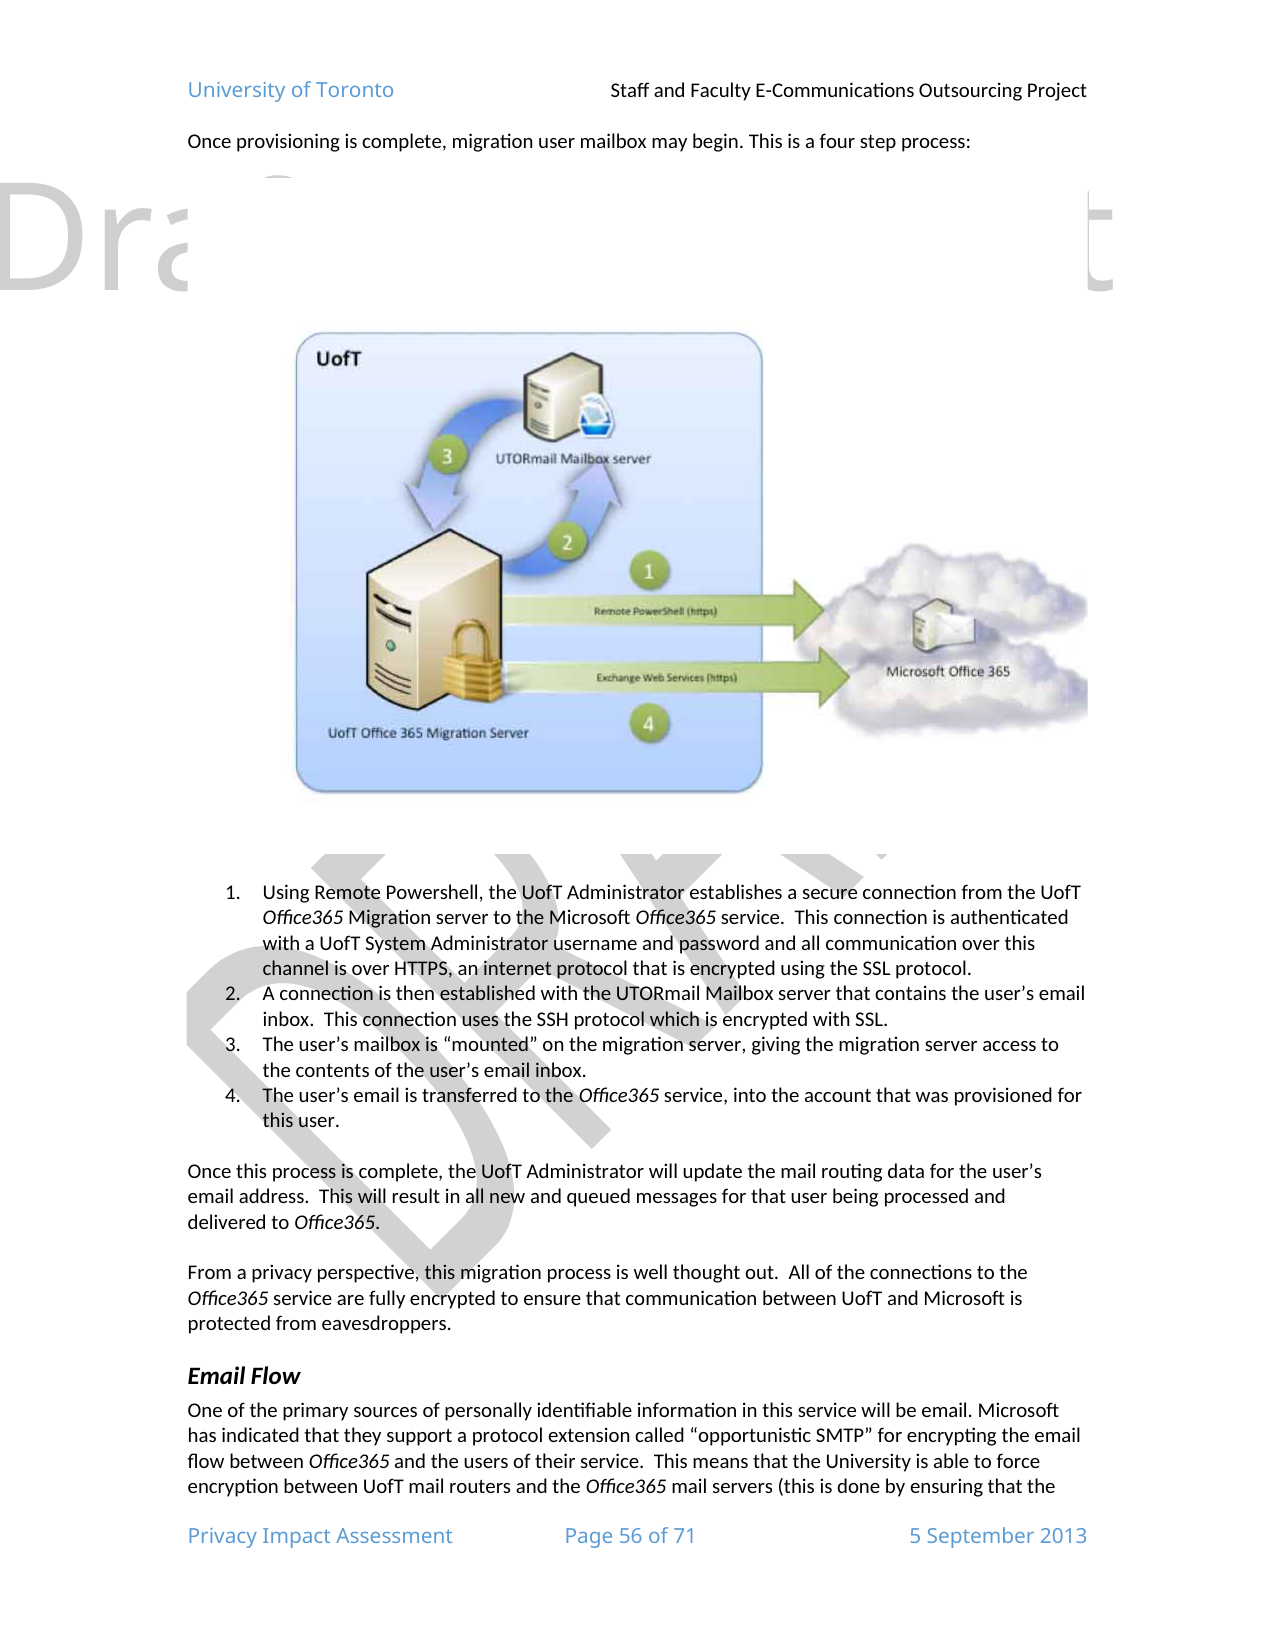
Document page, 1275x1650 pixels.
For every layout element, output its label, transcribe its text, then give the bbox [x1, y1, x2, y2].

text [187, 1397, 1087, 1499]
text Once this process is complete, the UofT Administrator will update the mail routing data for the user’s email address. This will result in all new and queued messages for that user being processed and delivered to Office365. [187, 1158, 1087, 1234]
list Using Remote Powershell, the UofT Administrator establishes a secure connection from the UofT Office365 Migration server to the Microsoft Office365 service. This connection is authenticated with a UofT System Administrator username and password and all communication over this channel is over HTTPS, an internet protocol that is encrypted using the SSL protocol. [225, 879, 1087, 981]
text Once provisioning is complete, migration user mailbox may begin. This is a four step process: [187, 128, 1087, 154]
list A connection is then established with the UTORmail Mailbox server that contains the user’s email inbox. This connection uses the SSH protocol which is encrypted with SSL. [225, 981, 1087, 1031]
text From a privacy perspective, this migration process is well thought out. All of the connections to the Office365 service are fully encrypted to ensure that communication between UofT and Microsoft is protected from eavesdroppers. [187, 1259, 1087, 1336]
list The user’s email is transferred to the Office365 service, into the account that was provisioned for this user. [225, 1082, 1087, 1133]
list The user’s mailbox is “mounted” on the migration server, giving the migration server access to the contents of the user’s email inbox. [225, 1031, 1087, 1082]
picture [187, 178, 1088, 854]
subtitle Email Flow [187, 1361, 1087, 1391]
